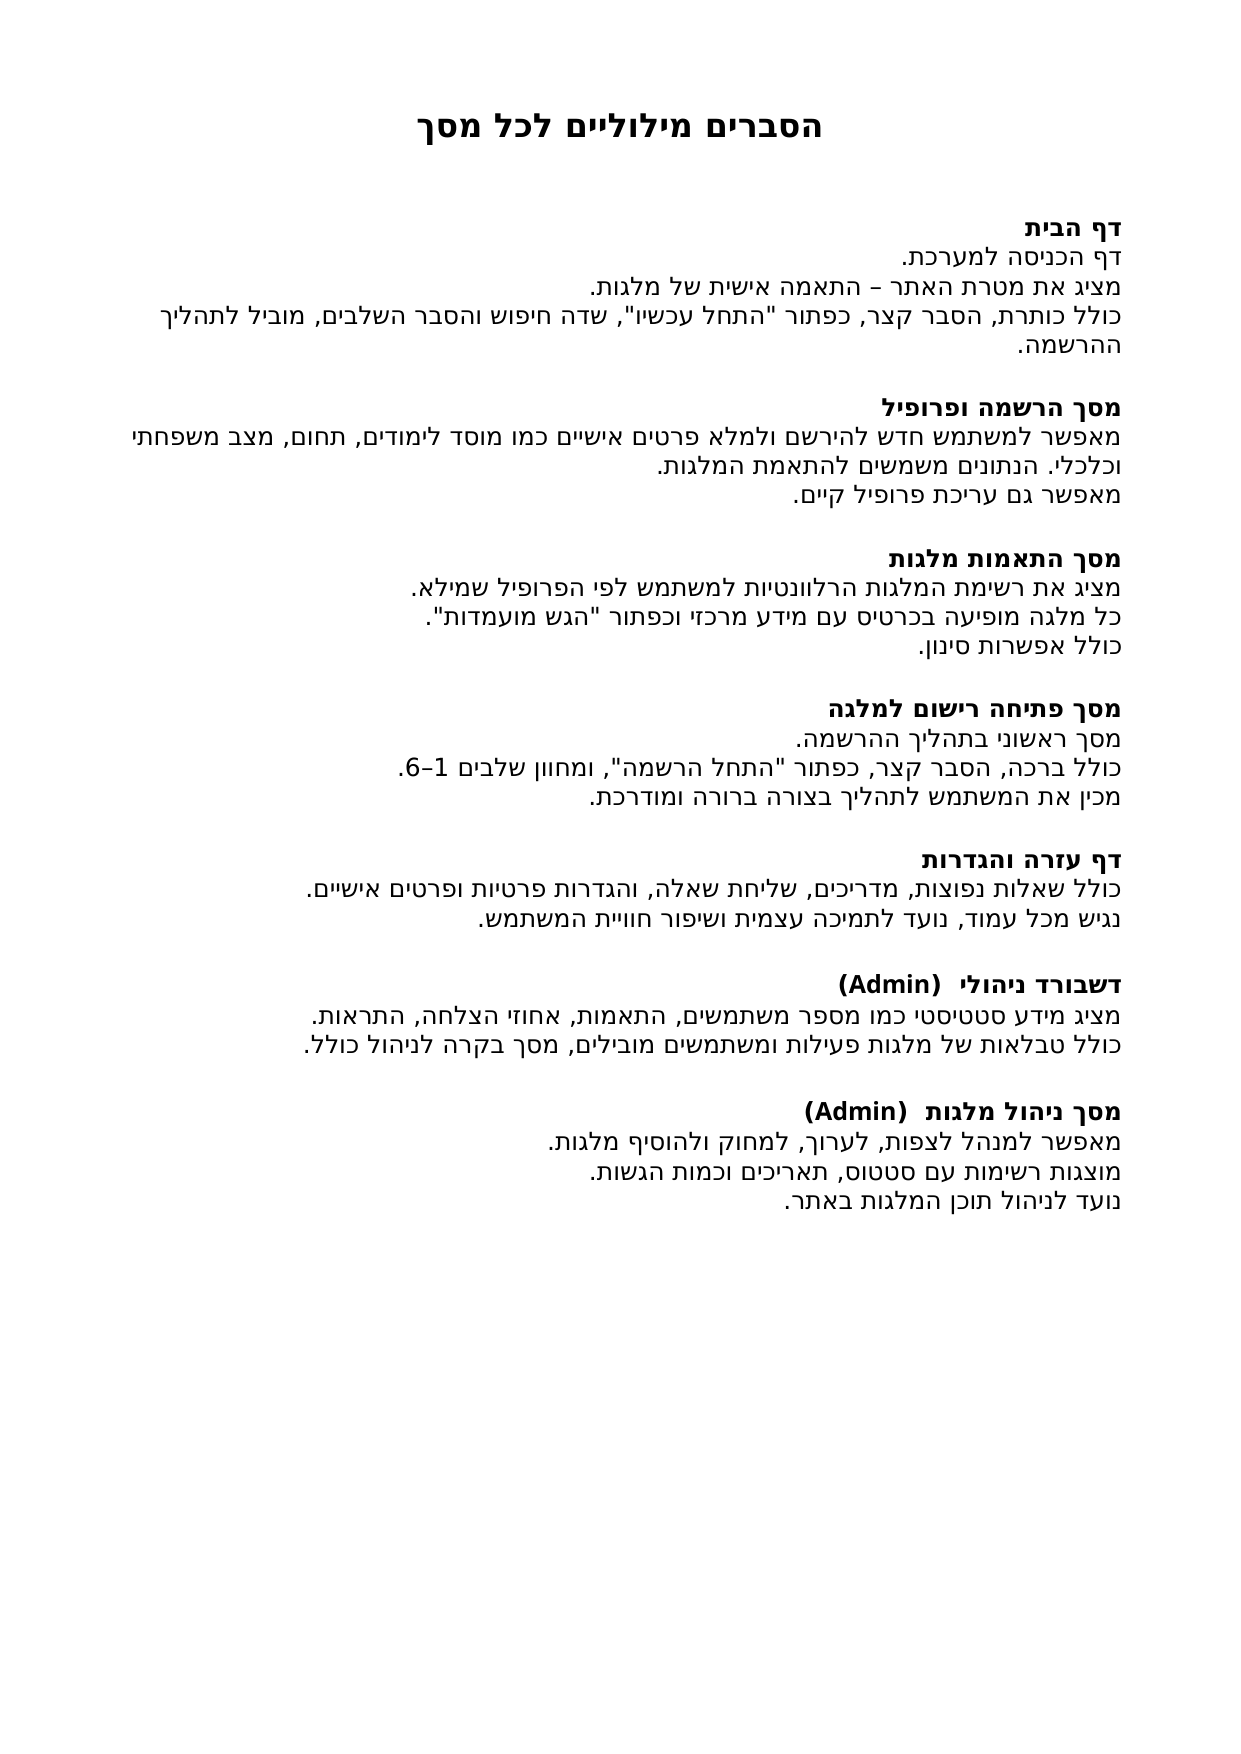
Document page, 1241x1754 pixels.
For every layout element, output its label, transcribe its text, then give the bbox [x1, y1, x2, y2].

text מסך התאמות מלגות [118, 544, 1122, 573]
text דף הכניסה למערכת. מציג את מטרת האתר – התאמה אישית של מלגות. כולל כותרת, הסבר קצר, כפתור "התחל עכשיו", שדה חיפוש והסבר השלבים, מוביל לתהליך ההרשמה. [118, 242, 1122, 359]
text מסך ניהול מלגות (Admin) [118, 1093, 1122, 1127]
text דשבורד ניהולי (Admin) [118, 967, 1122, 1001]
text כולל שאלות נפוצות, מדריכים, שליחת שאלה, והגדרות פרטיות ופרטים אישיים. נגיש מכל עמוד, נועד לתמיכה עצמית ושיפור חוויית המשתמש. [118, 874, 1122, 933]
text דף הבית [118, 213, 1122, 242]
text מסך ראשוני בתהליך ההרשמה. כולל ברכה, הסבר קצר, כפתור "התחל הרשמה", ומחוון שלבים 1–6. מכין את המשתמש לתהליך בצורה ברורה ומודרכת. [118, 724, 1122, 811]
text מציג את רשימת המלגות הרלוונטיות למשתמש לפי הפרופיל שמילא. כל מלגה מופיעה בכרטיס עם מידע מרכזי וכפתור "הגש מועמדות". [118, 573, 1122, 631]
text מסך פתיחה רישום למלגה [118, 695, 1122, 724]
text מאפשר למנהל לצפות, לערוך, למחוק ולהוסיף מלגות. מוצגות רשימות עם סטטוס, תאריכים וכמות הגשות. נועד לניהול תוכן המלגות באתר. [118, 1127, 1122, 1215]
text מאפשר למשתמש חדש להירשם ולמלא פרטים אישיים כמו מוסד לימודים, תחום, מצב משפחתי וכלכלי. הנתונים משמשים להתאמת המלגות. מאפשר גם עריכת פרופיל קיים. [118, 422, 1122, 510]
text מסך הרשמה ופרופיל [118, 393, 1122, 422]
text דף עזרה והגדרות [118, 845, 1122, 874]
text כולל אפשרות סינון. [118, 631, 1122, 661]
text הסברים מילוליים לכל מסך [118, 106, 1122, 179]
text מציג מידע סטטיסטי כמו מספר משתמשים, התאמות, אחוזי הצלחה, התראות. כולל טבלאות של מלגות פעילות ומשתמשים מובילים, מסך בקרה לניהול כולל. [118, 1001, 1122, 1059]
